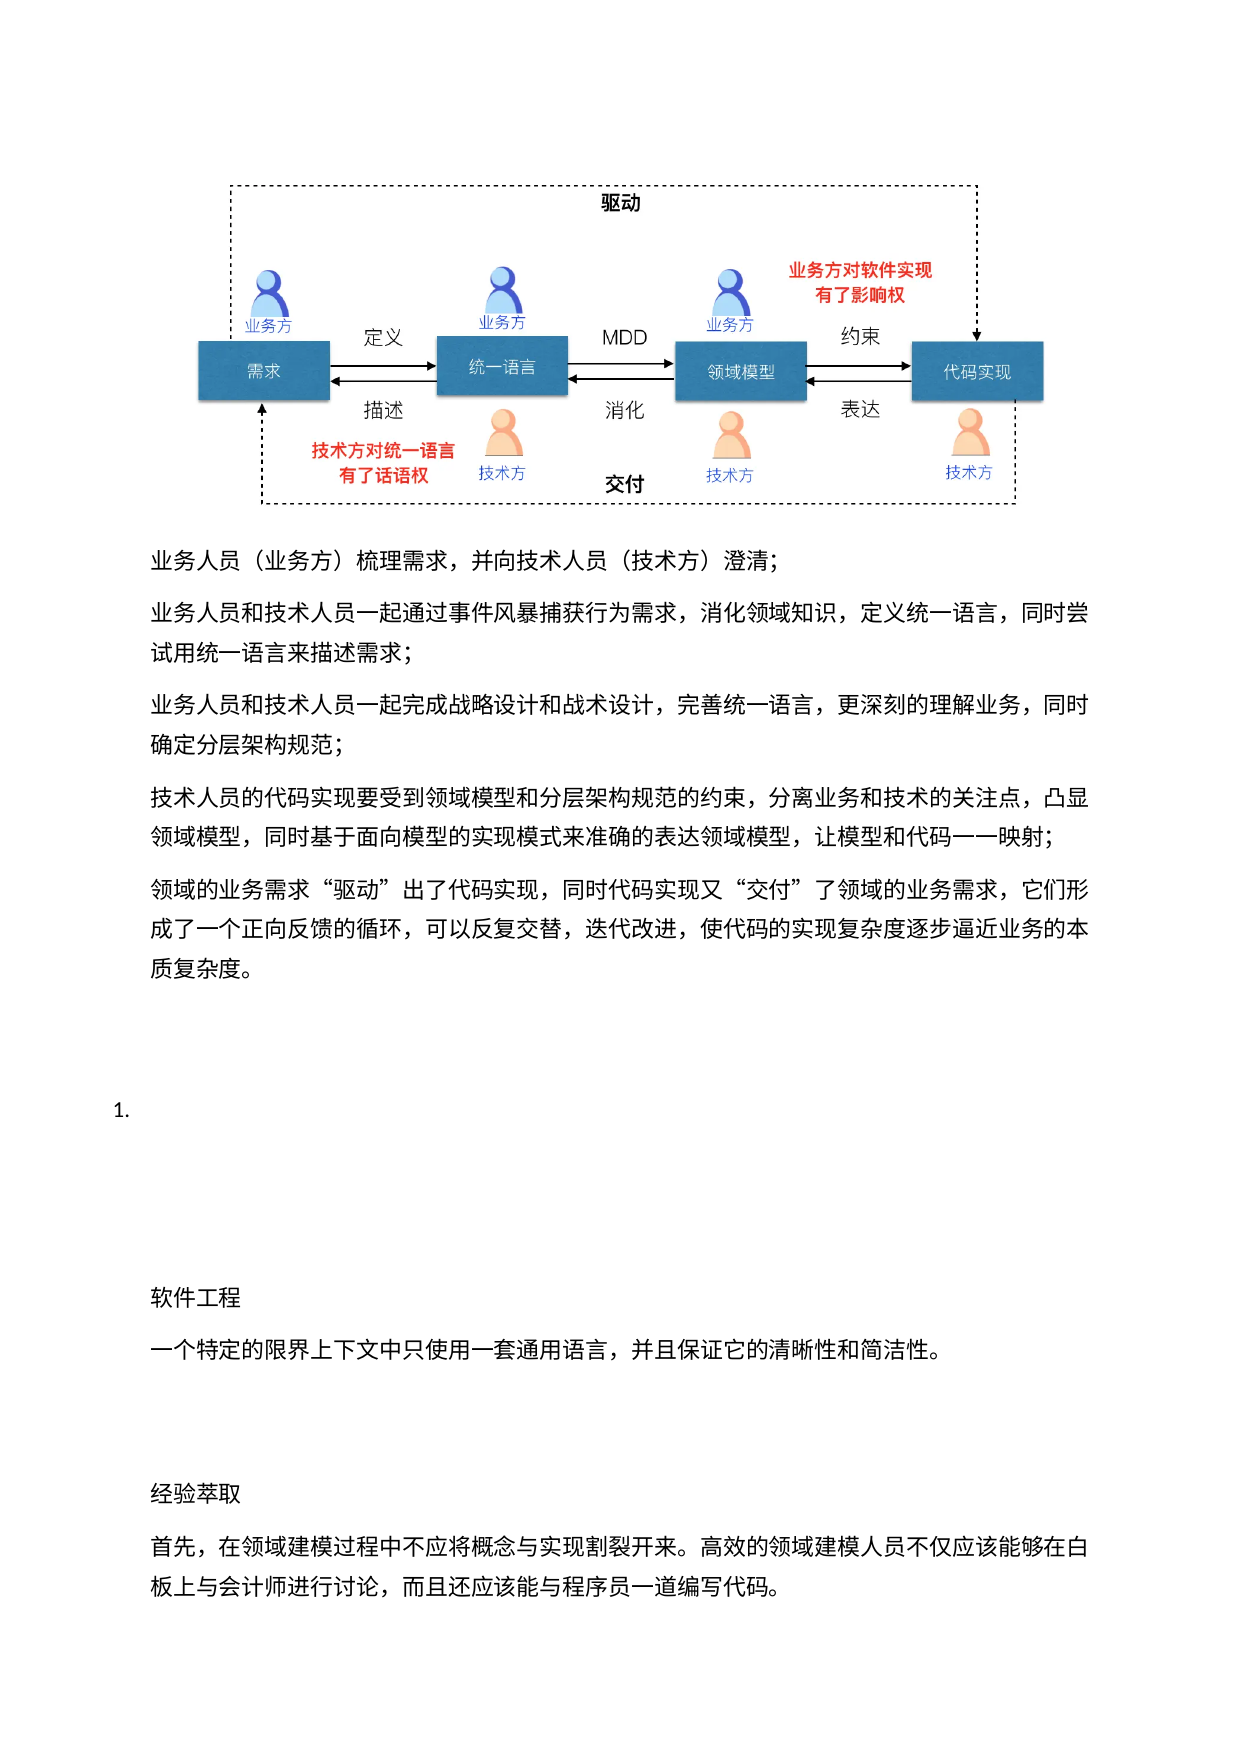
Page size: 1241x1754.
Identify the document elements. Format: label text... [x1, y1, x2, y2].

text 经验萃取 [150, 1476, 1090, 1509]
text 一个特定的限界上下文中只使用一套通用语言，并且保证它的清晰性和简洁性。 [150, 1332, 1090, 1365]
text 首先，在领域建模过程中不应将概念与实现割裂开来。高效的领域建模人员不仅应该能够在白板上与会计师进行讨论，而且还应该能与程序员一道编写代码。 [150, 1529, 1090, 1602]
text 业务人员和技术人员一起通过事件风暴捕获行为需求，消化领域知识，定义统一语言，同时尝试用统一语言来描述需求； [150, 595, 1090, 668]
text 业务人员（业务方）梳理需求，并向技术人员（技术方）澄清； [150, 543, 1090, 576]
picture [188, 150, 1052, 525]
text 业务人员和技术人员一起完成战略设计和战术设计，完善统一语言，更深刻的理解业务，同时确定分层架构规范； [150, 687, 1090, 760]
text 领域的业务需求“驱动”出了代码实现，同时代码实现又“交付”了领域的业务需求，它们形成了一个正向反馈的循环，可以反复交替，迭代改进，使代码的实现复杂度逐步逼近业务的本质复杂度。 [150, 872, 1090, 984]
text 软件工程 [150, 1280, 1090, 1313]
text 技术人员的代码实现要受到领域模型和分层架构规范的约束，分离业务和技术的关注点，凸显领域模型，同时基于面向模型的实现模式来准确的表达领域模型，让模型和代码一一映射； [150, 779, 1090, 852]
